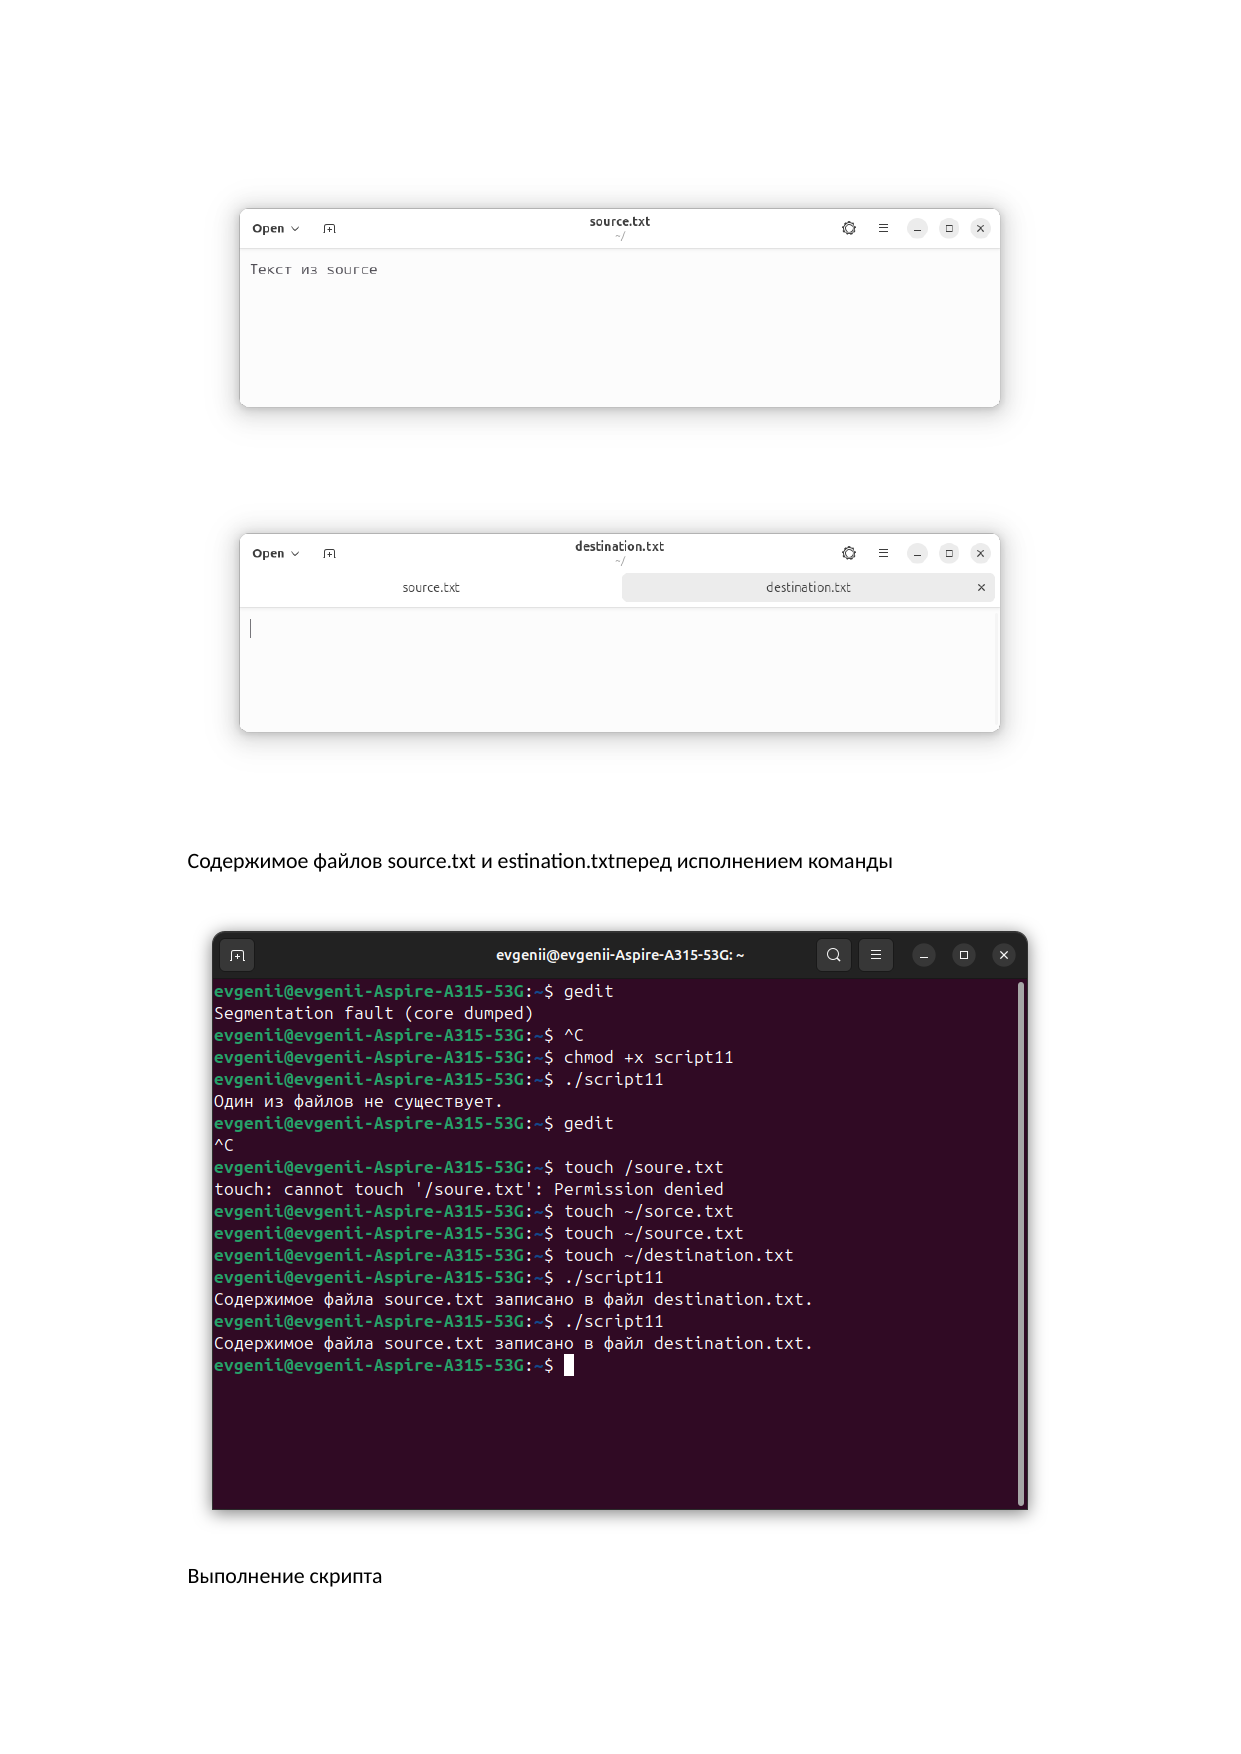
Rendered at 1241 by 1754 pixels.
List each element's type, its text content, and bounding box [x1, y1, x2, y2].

picture [187, 487, 1052, 789]
picture [187, 162, 1052, 464]
list Выполнение скрипта [187, 1559, 1053, 1592]
list Содержимое файлов source.txt и estination.txtперед исполнением команды [187, 844, 1053, 877]
picture [187, 909, 1053, 1538]
